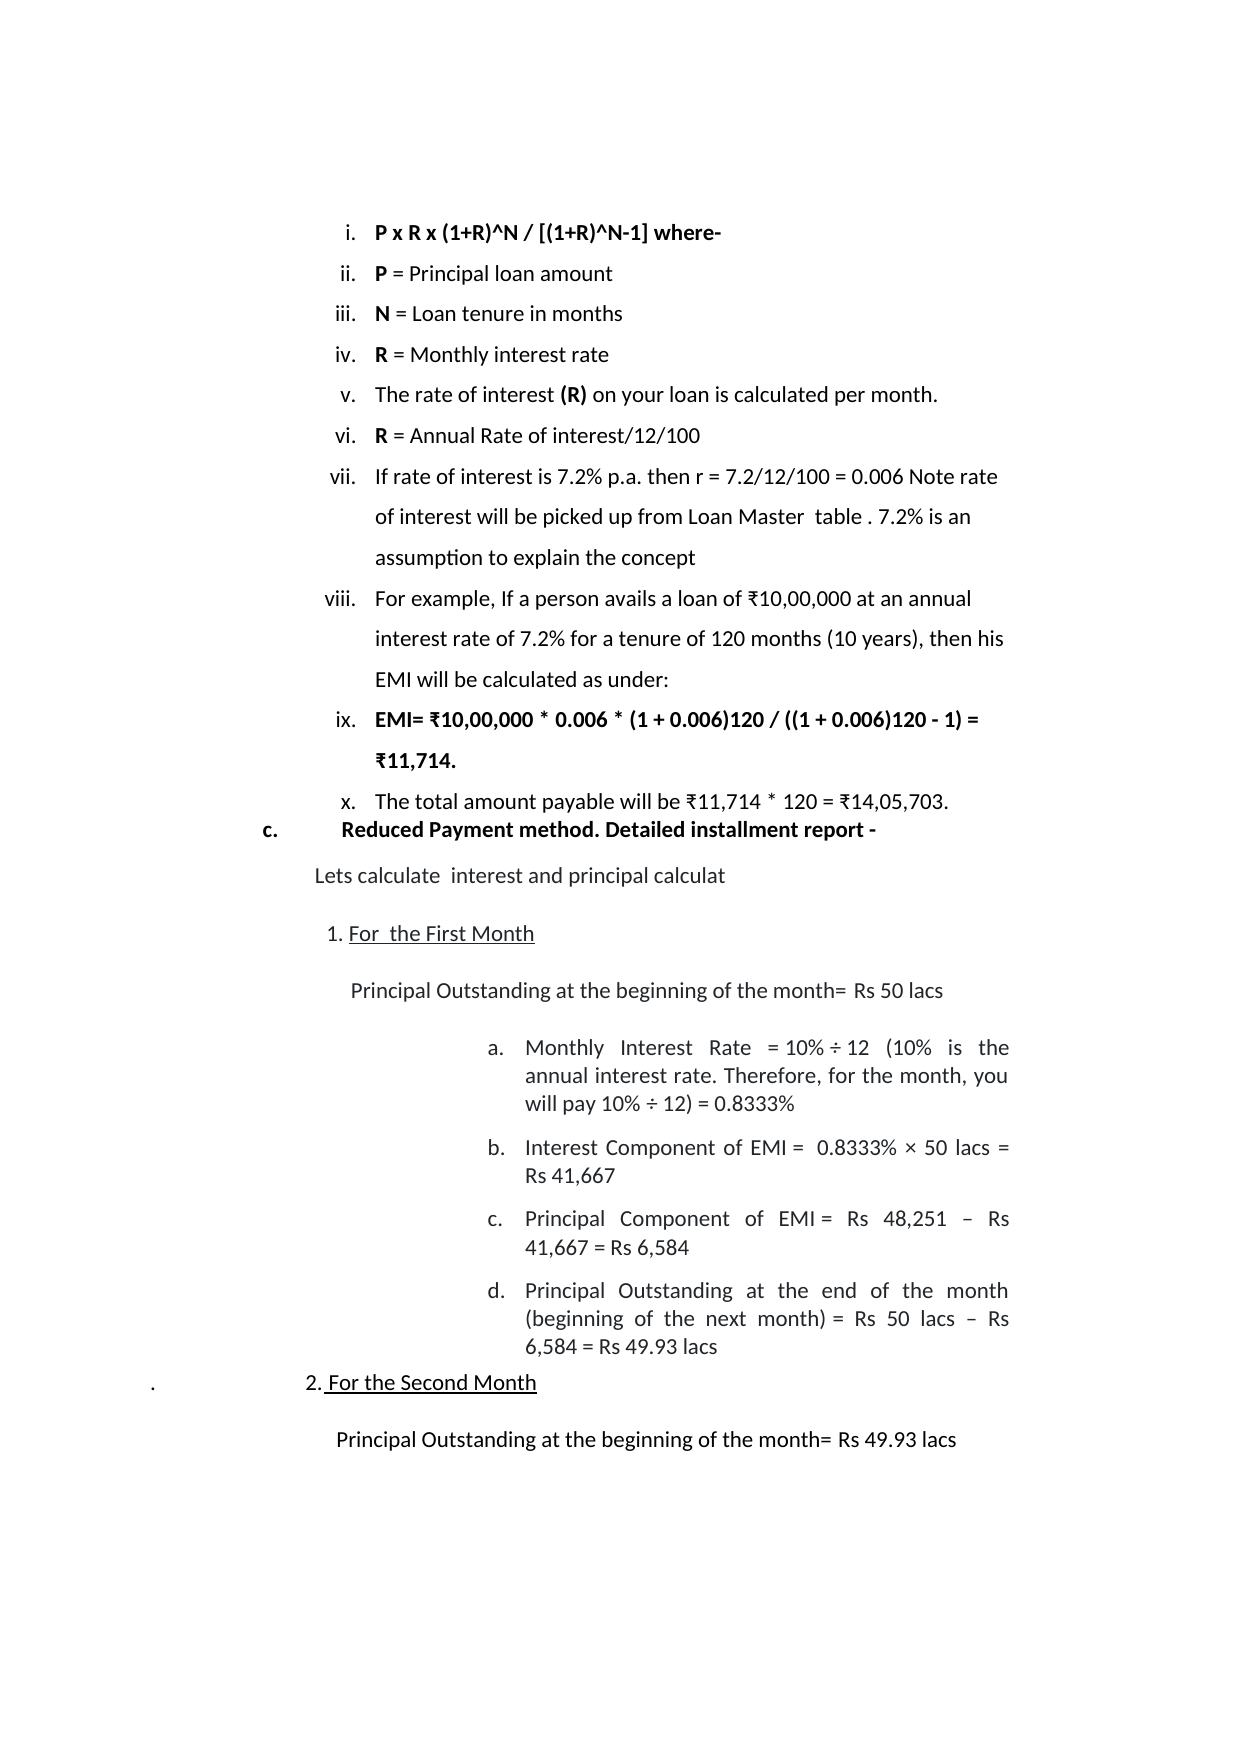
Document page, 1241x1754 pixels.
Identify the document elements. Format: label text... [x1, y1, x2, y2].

list P x R x (1+R)^N / [(1+R)^N-1] where- [356, 205, 1022, 246]
subtitle Interest Component of EMI = 0.8333% × 50 lacs = Rs 41,667 [487, 1133, 1009, 1189]
text . 2. For the Second Month [150, 1368, 1022, 1396]
list P = Principal loan amount [356, 246, 1022, 287]
list N = Loan tenure in months [356, 287, 1022, 327]
subtitle Principal Component of EMI = Rs 48,251 – Rs 41,667 = Rs 6,584 [487, 1204, 1009, 1261]
list EMI= ₹10,00,000 * 0.006 * (1 + 0.006)120 / ((1 + 0.006)120 - 1) = ₹11,714. [356, 693, 1022, 774]
list The rate of interest (R) on your loan is calculated per month. [356, 368, 1022, 408]
subtitle Monthly Interest Rate = 10% ÷ 12 (10% is the annual interest rate. Therefore, for the month, you will pay 10% ÷ 12) = 0.8333% [487, 1033, 1009, 1117]
subtitle Principal Outstanding at the end of the month (beginning of the next month) = Rs 50 lacs – Rs 6,584 = Rs 49.93 lacs [487, 1276, 1009, 1360]
text Lets calculate interest and principal calculat [150, 862, 1022, 890]
list R = Annual Rate of interest/12/100 [356, 408, 1022, 449]
list Reduced Payment method. Detailed installment report - [262, 815, 1022, 843]
text Principal Outstanding at the beginning of the month= Rs 49.93 lacs [150, 1425, 1022, 1453]
list For example, If a person avails a loan of ₹10,00,000 at an annual interest rate of 7.2% for a tenure of 120 months (10 years), then his EMI will be calculated as under: [356, 571, 1022, 693]
text 1. For the First Month [150, 919, 1022, 947]
list The total amount payable will be ₹11,714 * 120 = ₹14,05,703. [356, 774, 1022, 815]
list If rate of interest is 7.2% p.a. then r = 7.2/12/100 = 0.006 Note rate of interest will be picked up from Loan Master table . 7.2% is an assumption to explain the concept [356, 449, 1022, 571]
list R = Monthly interest rate [356, 327, 1022, 368]
text Principal Outstanding at the beginning of the month= Rs 50 lacs [150, 976, 1022, 1004]
